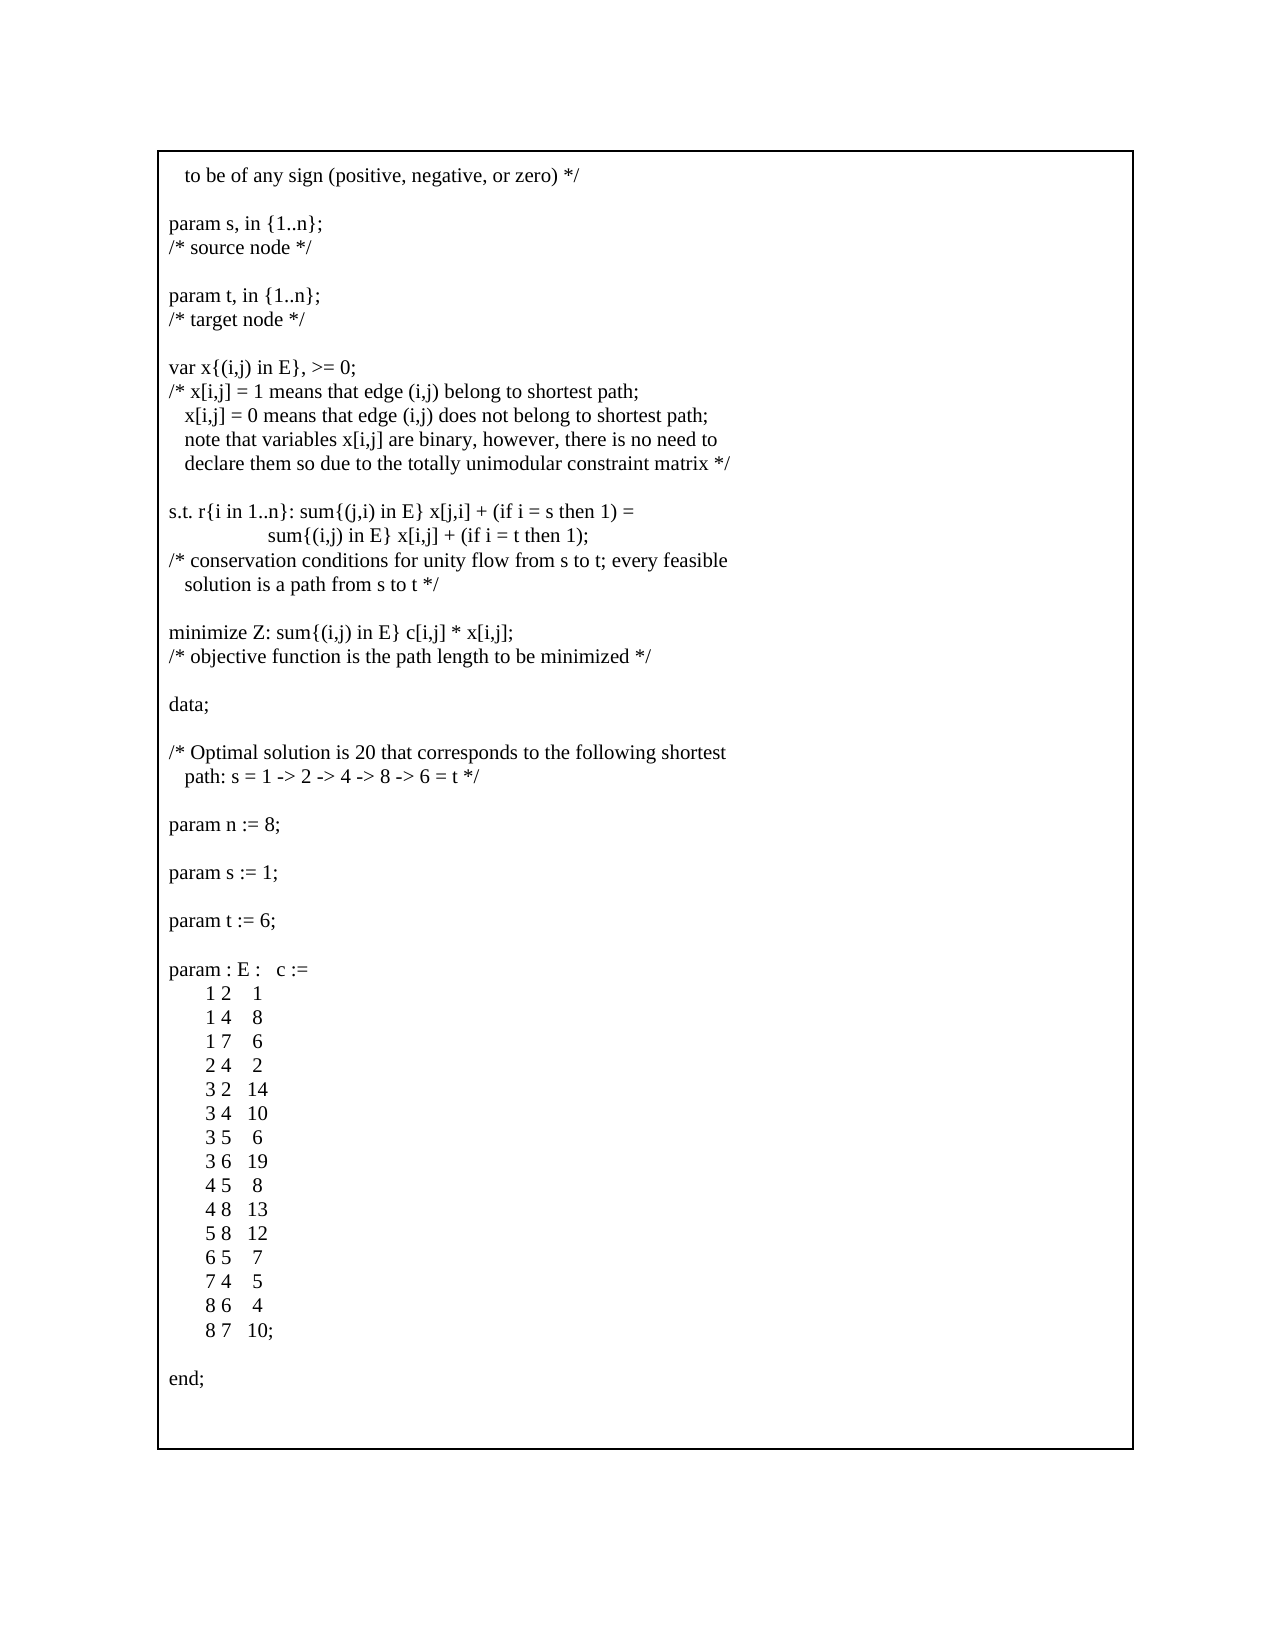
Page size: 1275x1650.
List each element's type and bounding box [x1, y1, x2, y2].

table_header [159, 152, 1132, 1448]
